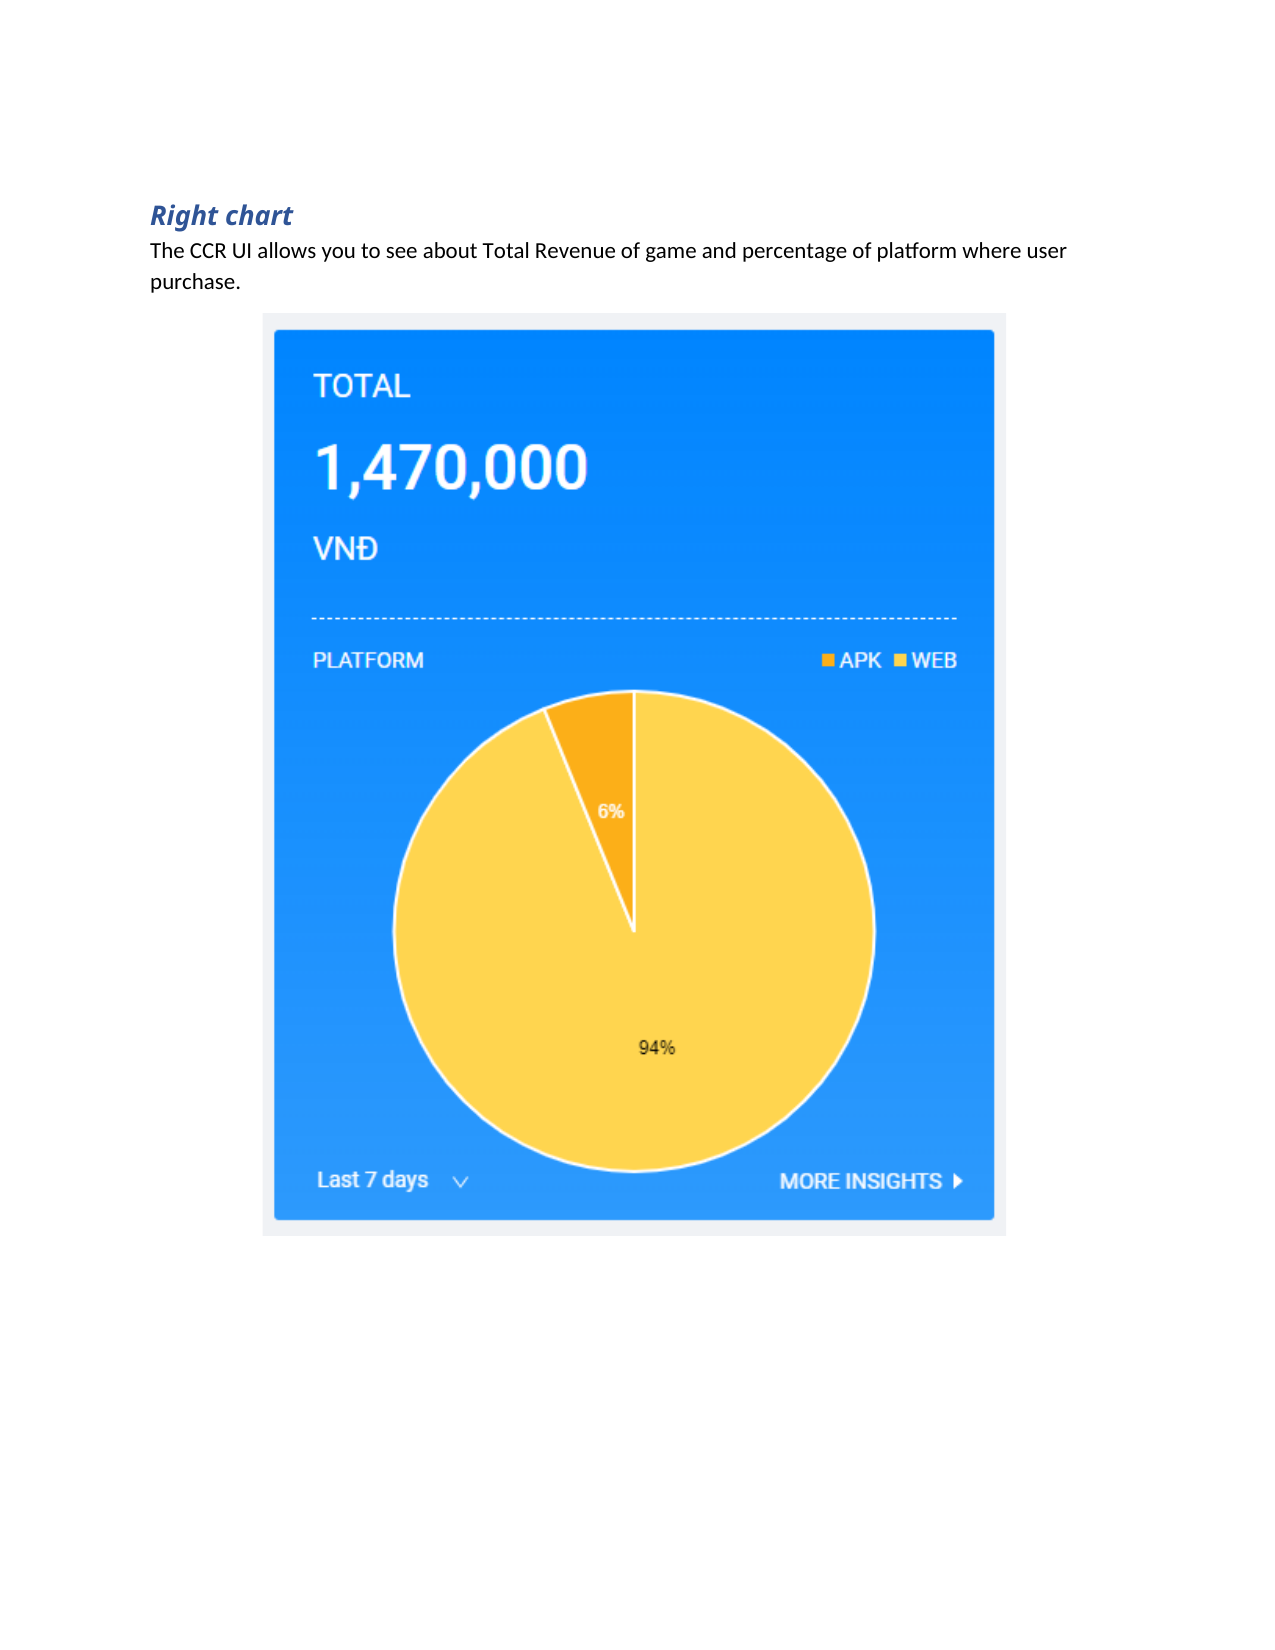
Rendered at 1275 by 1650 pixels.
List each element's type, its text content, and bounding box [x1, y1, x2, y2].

subtitle Right chart [150, 197, 1125, 234]
text The CCR UI allows you to see about Total Revenue of game and percentage of platform where user purchase. [150, 237, 1125, 295]
picture [262, 313, 1007, 1236]
